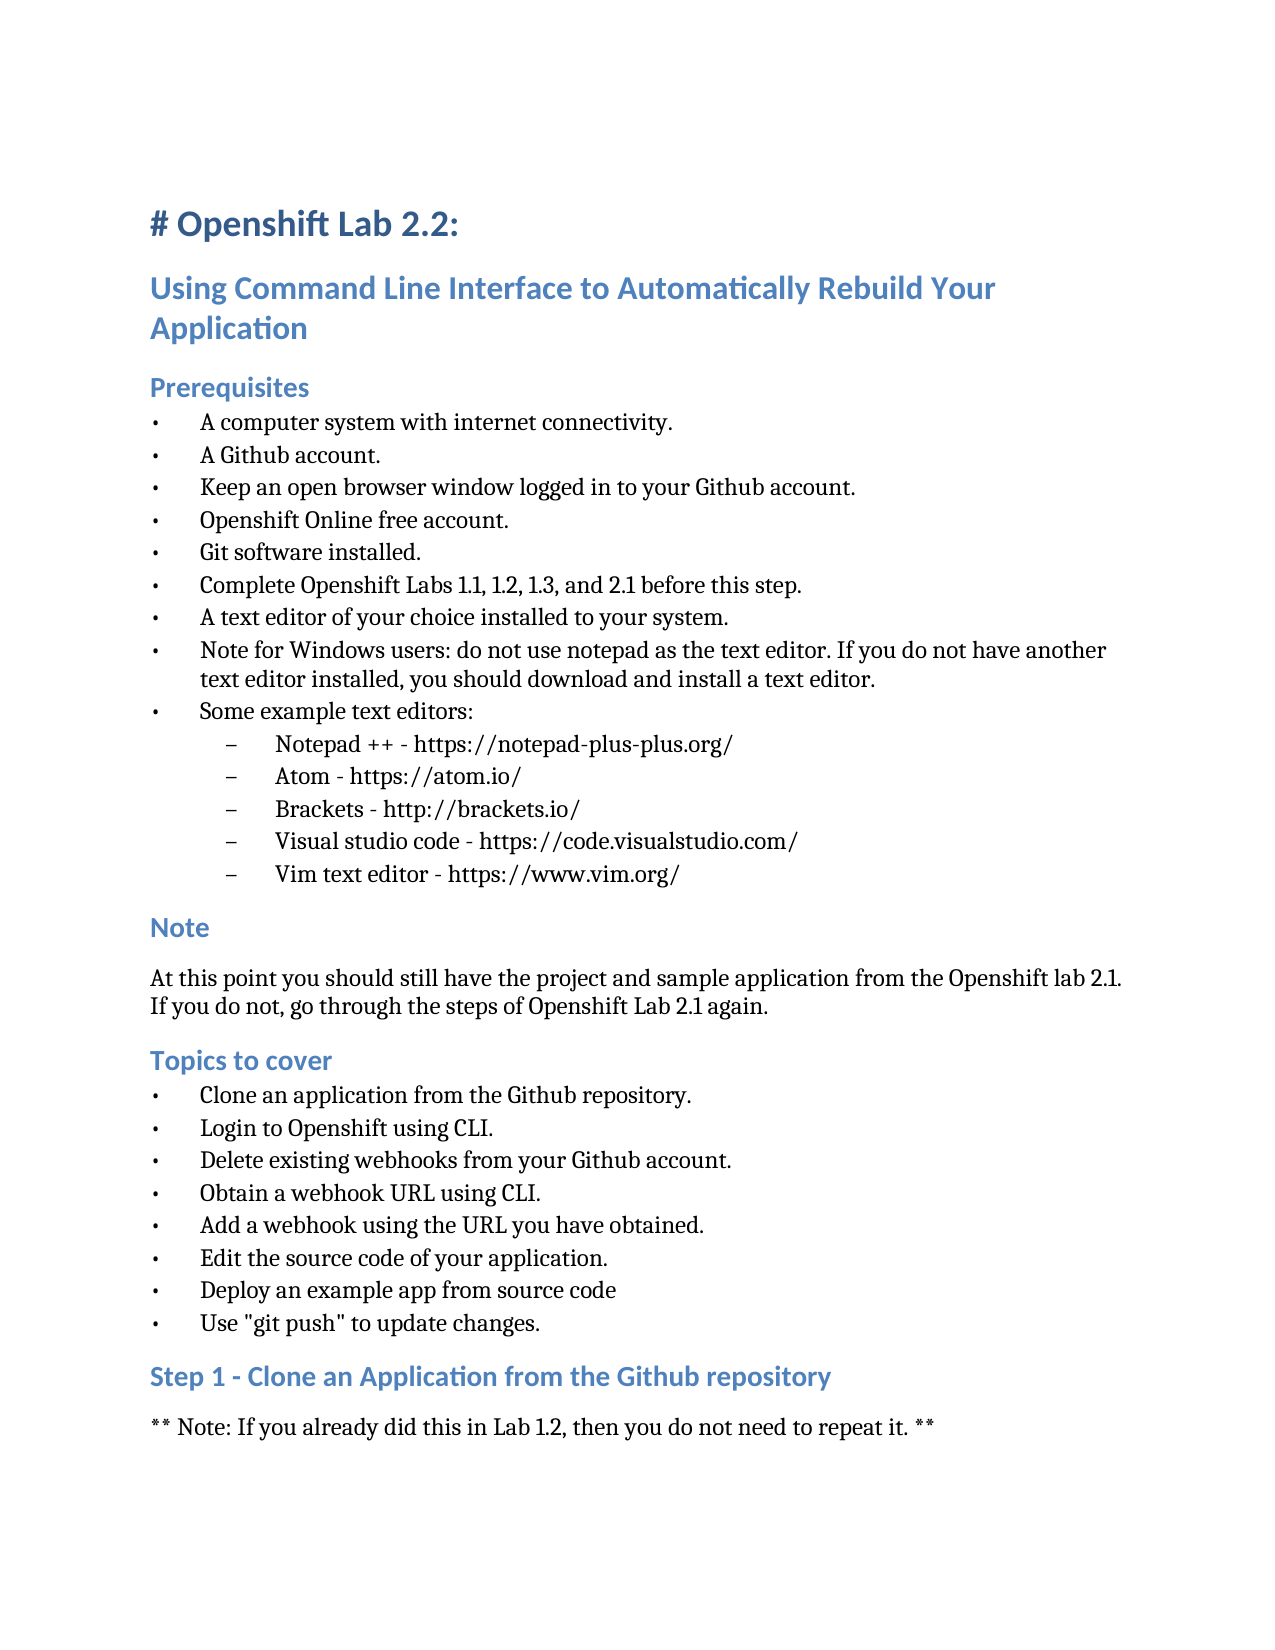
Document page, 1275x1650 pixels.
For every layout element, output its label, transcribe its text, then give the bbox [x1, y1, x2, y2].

list A Github account. [150, 441, 1125, 469]
subtitle # Openshift Lab 2.2: [150, 200, 1125, 246]
text ** Note: If you already did this in Lab 1.2, then you do not need to repeat it. ** [150, 1413, 1125, 1441]
list Use "git push" to update changes. [150, 1309, 1125, 1337]
list Visual studio code - https://code.visualstudio.com/ [225, 827, 1125, 856]
list Note for Windows users: do not use notepad as the text editor. If you do not have another text editor installed, you should download and install a text editor. [150, 636, 1125, 693]
list Openshift Online free account. [150, 506, 1125, 534]
list Delete existing webhooks from your Github account. [150, 1146, 1125, 1175]
subtitle Note [150, 909, 1125, 945]
subtitle Step 1 - Clone an Application from the Github repository [150, 1358, 1125, 1394]
list Complete Openshift Labs 1.1, 1.2, 1.3, and 2.1 before this step. [150, 571, 1125, 599]
list Vim text editor - https://www.vim.org/ [225, 859, 1125, 888]
list Edit the source code of your application. [150, 1244, 1125, 1272]
list Brackets - http://brackets.io/ [225, 794, 1125, 823]
list A text editor of your choice installed to your system. [150, 603, 1125, 632]
list Git software installed. [150, 538, 1125, 567]
list Login to Openshift using CLI. [150, 1114, 1125, 1142]
text At this point you should still have the project and sample application from the Openshift lab 2.1. If you do not, go through the steps of Openshift Lab 2.1 again. [150, 963, 1125, 1021]
subtitle Using Command Line Interface to Automatically Rebuild Your Application [150, 267, 1125, 348]
subtitle Topics to cover [150, 1042, 1125, 1077]
list A computer system with internet connectivity. [150, 408, 1125, 437]
list Clone an application from the Github repository. [150, 1081, 1125, 1110]
subtitle Prerequisites [150, 369, 1125, 404]
list Notepad ++ - https://notepad-plus-plus.org/ [225, 729, 1125, 758]
list Keep an open browser window logged in to your Github account. [150, 473, 1125, 502]
list Atom - https://atom.io/ [225, 762, 1125, 791]
list Add a webhook using the URL you have obtained. [150, 1211, 1125, 1240]
list Deploy an example app from source code [150, 1276, 1125, 1305]
list Some example text editors: [150, 697, 1125, 726]
list Obtain a webhook URL using CLI. [150, 1179, 1125, 1207]
